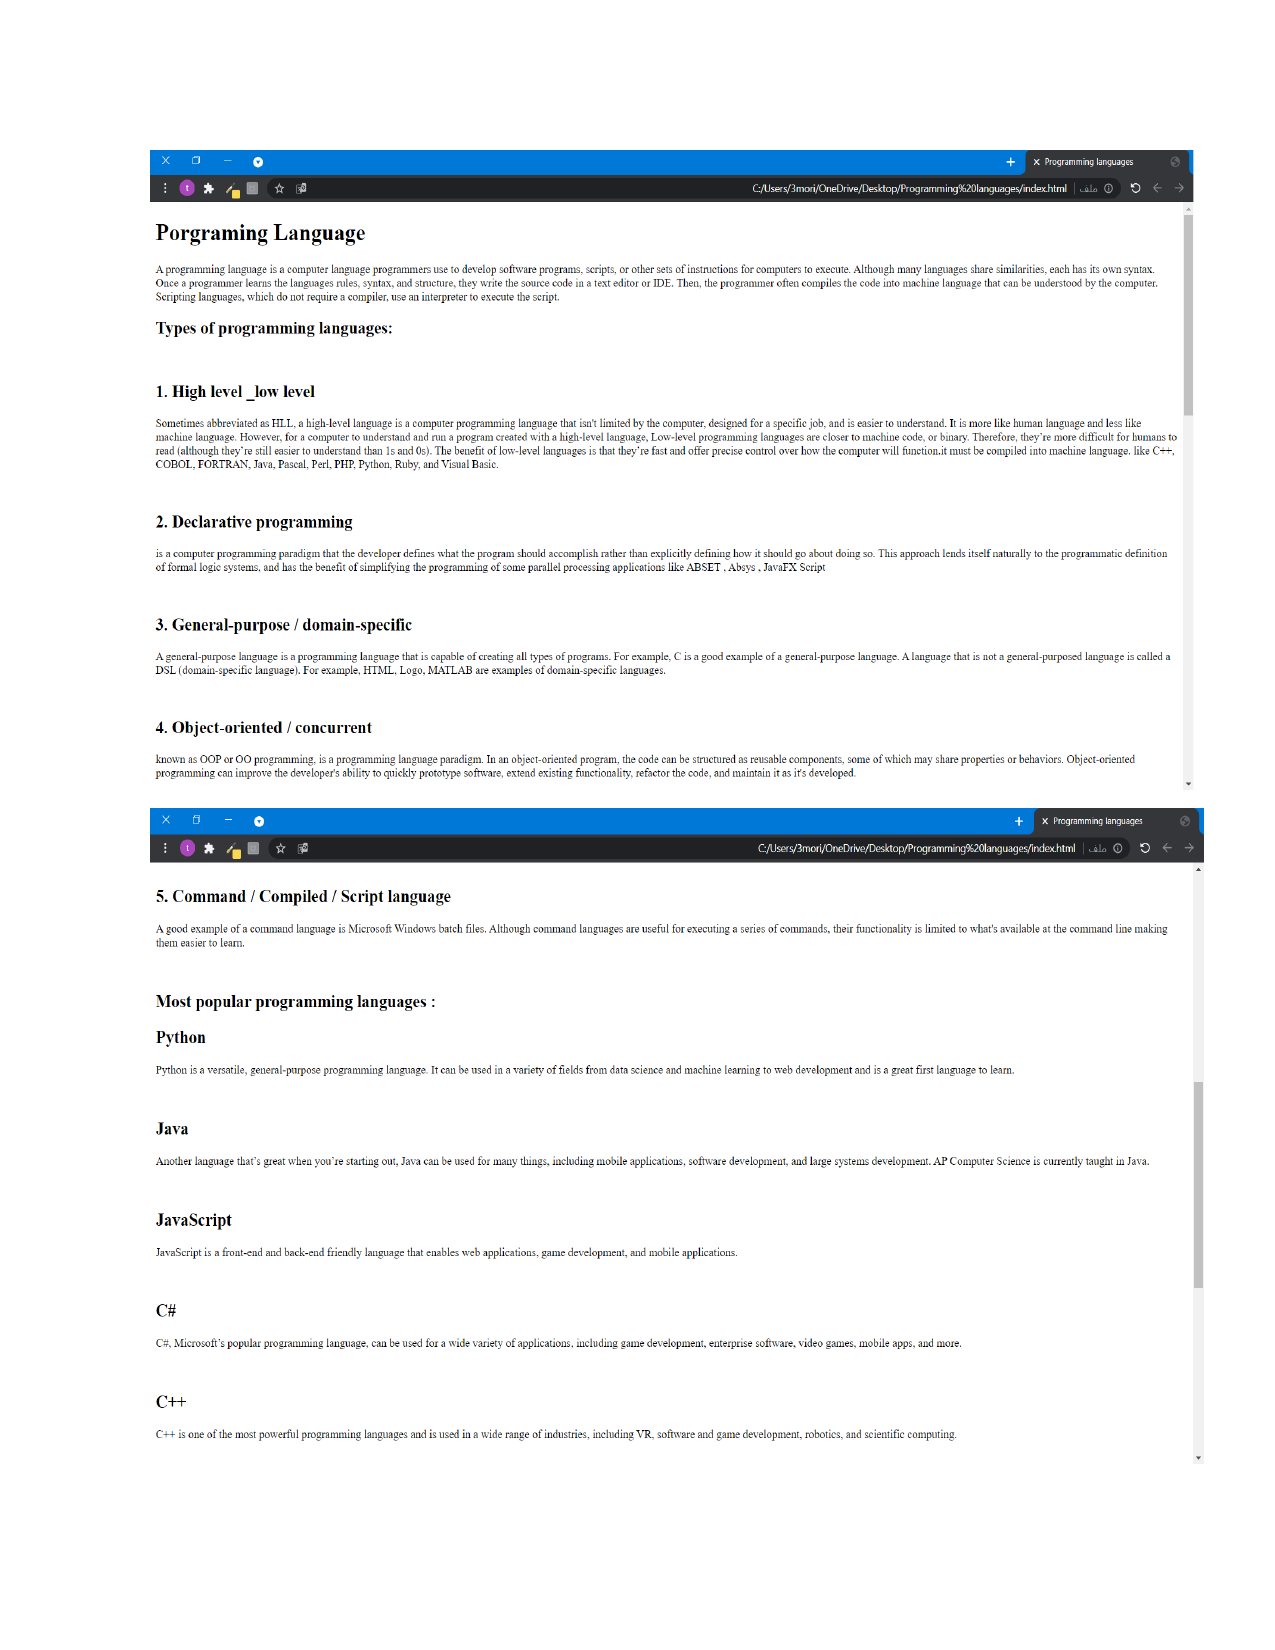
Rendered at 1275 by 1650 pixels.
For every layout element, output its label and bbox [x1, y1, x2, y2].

picture [150, 808, 1204, 1464]
picture [150, 150, 1194, 790]
